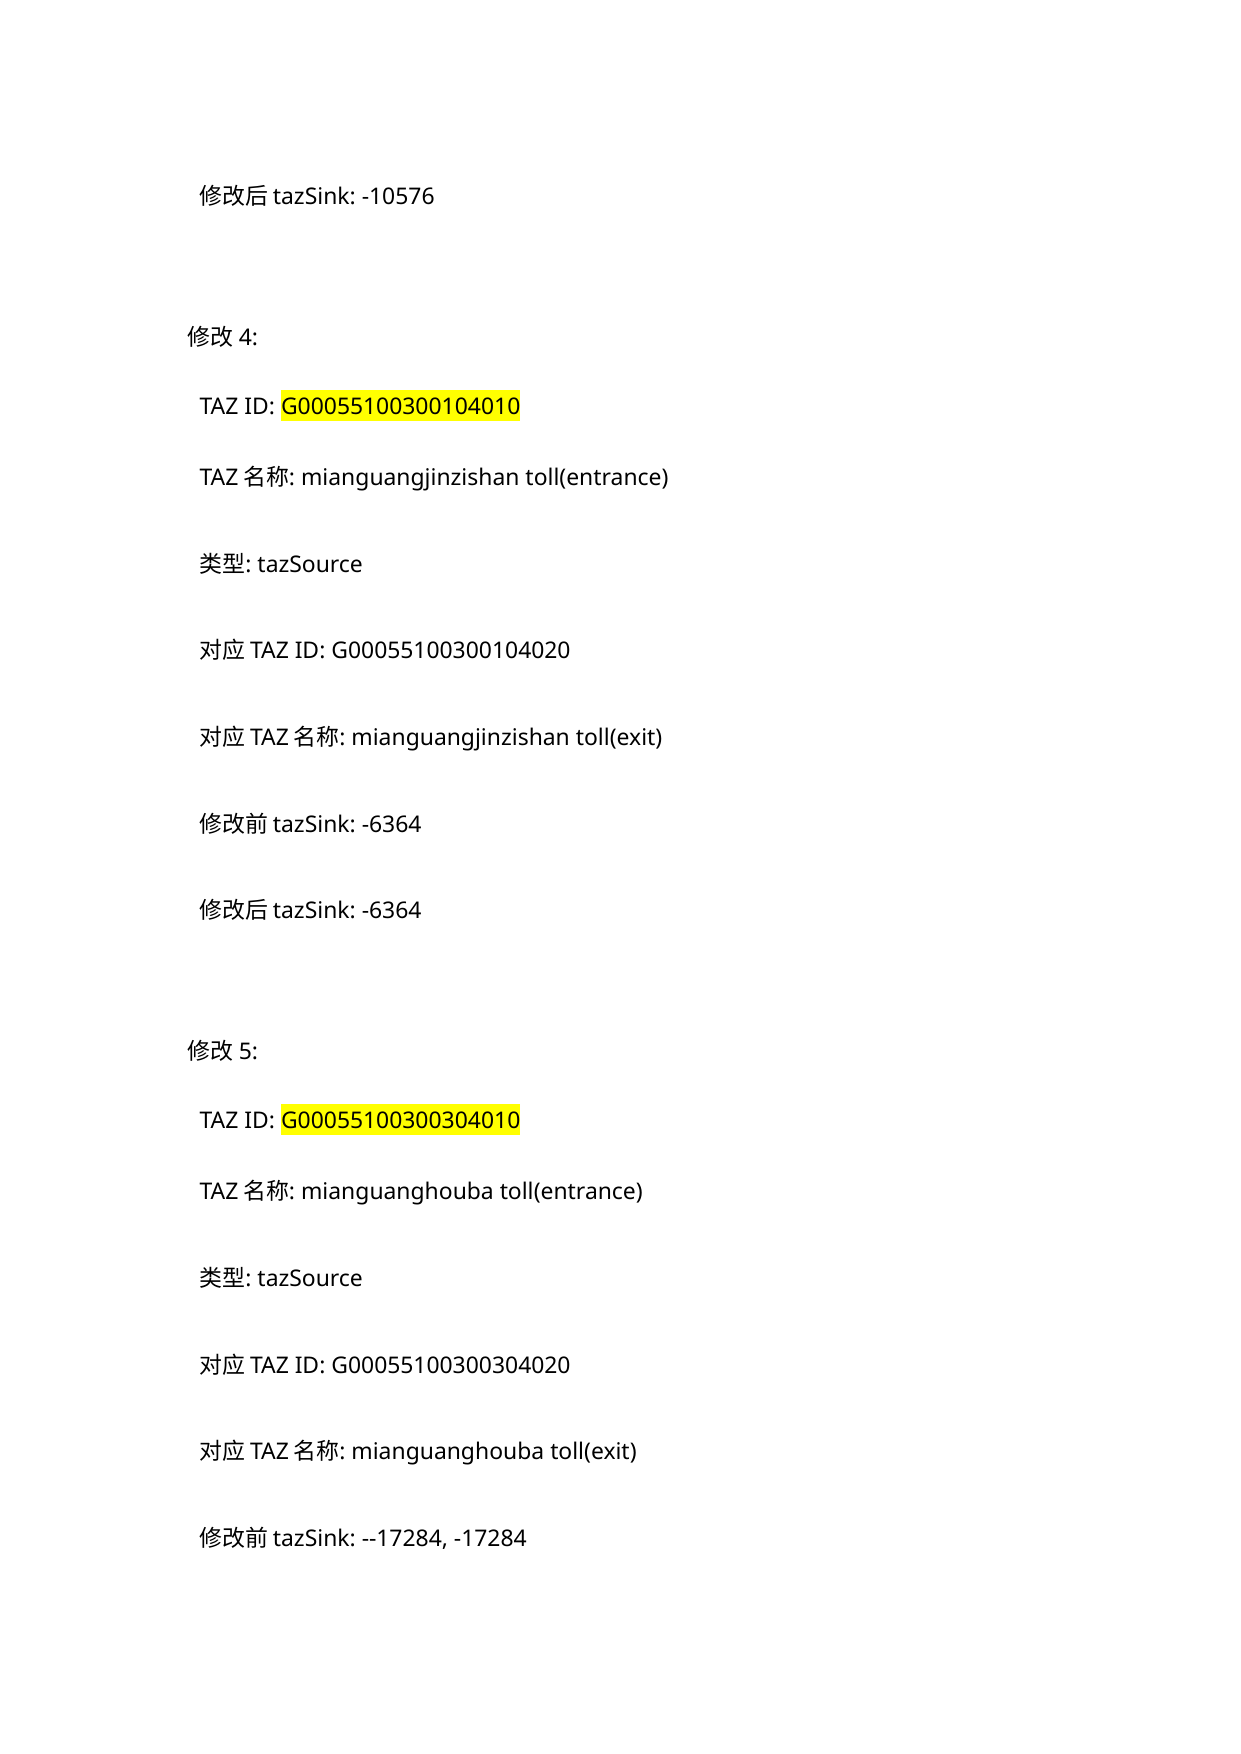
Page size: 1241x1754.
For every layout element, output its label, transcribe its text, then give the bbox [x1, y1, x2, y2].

text 对应TAZ ID: G00055100300304020 [187, 1331, 1053, 1396]
text 修改 4: [187, 302, 1053, 367]
text TAZ ID: G00055100300304010 [187, 1103, 1053, 1136]
text TAZ名称: mianguanghouba toll(entrance) [187, 1157, 1053, 1222]
text 类型: tazSource [187, 530, 1053, 595]
text TAZ ID: G00055100300104010 [187, 389, 1053, 422]
text 修改前tazSink: -6364 [187, 790, 1053, 855]
text 修改后tazSink: -6364 [187, 876, 1053, 941]
text 修改 5: [187, 1017, 1053, 1082]
text 对应TAZ名称: mianguanghouba toll(exit) [187, 1417, 1053, 1482]
text 修改前tazSink: --17284, -17284 [187, 1504, 1053, 1569]
text TAZ名称: mianguangjinzishan toll(entrance) [187, 443, 1053, 508]
text 修改后tazSink: -10576 [187, 162, 1053, 227]
text 类型: tazSource [187, 1244, 1053, 1309]
text 对应TAZ名称: mianguangjinzishan toll(exit) [187, 703, 1053, 768]
text 对应TAZ ID: G00055100300104020 [187, 616, 1053, 681]
